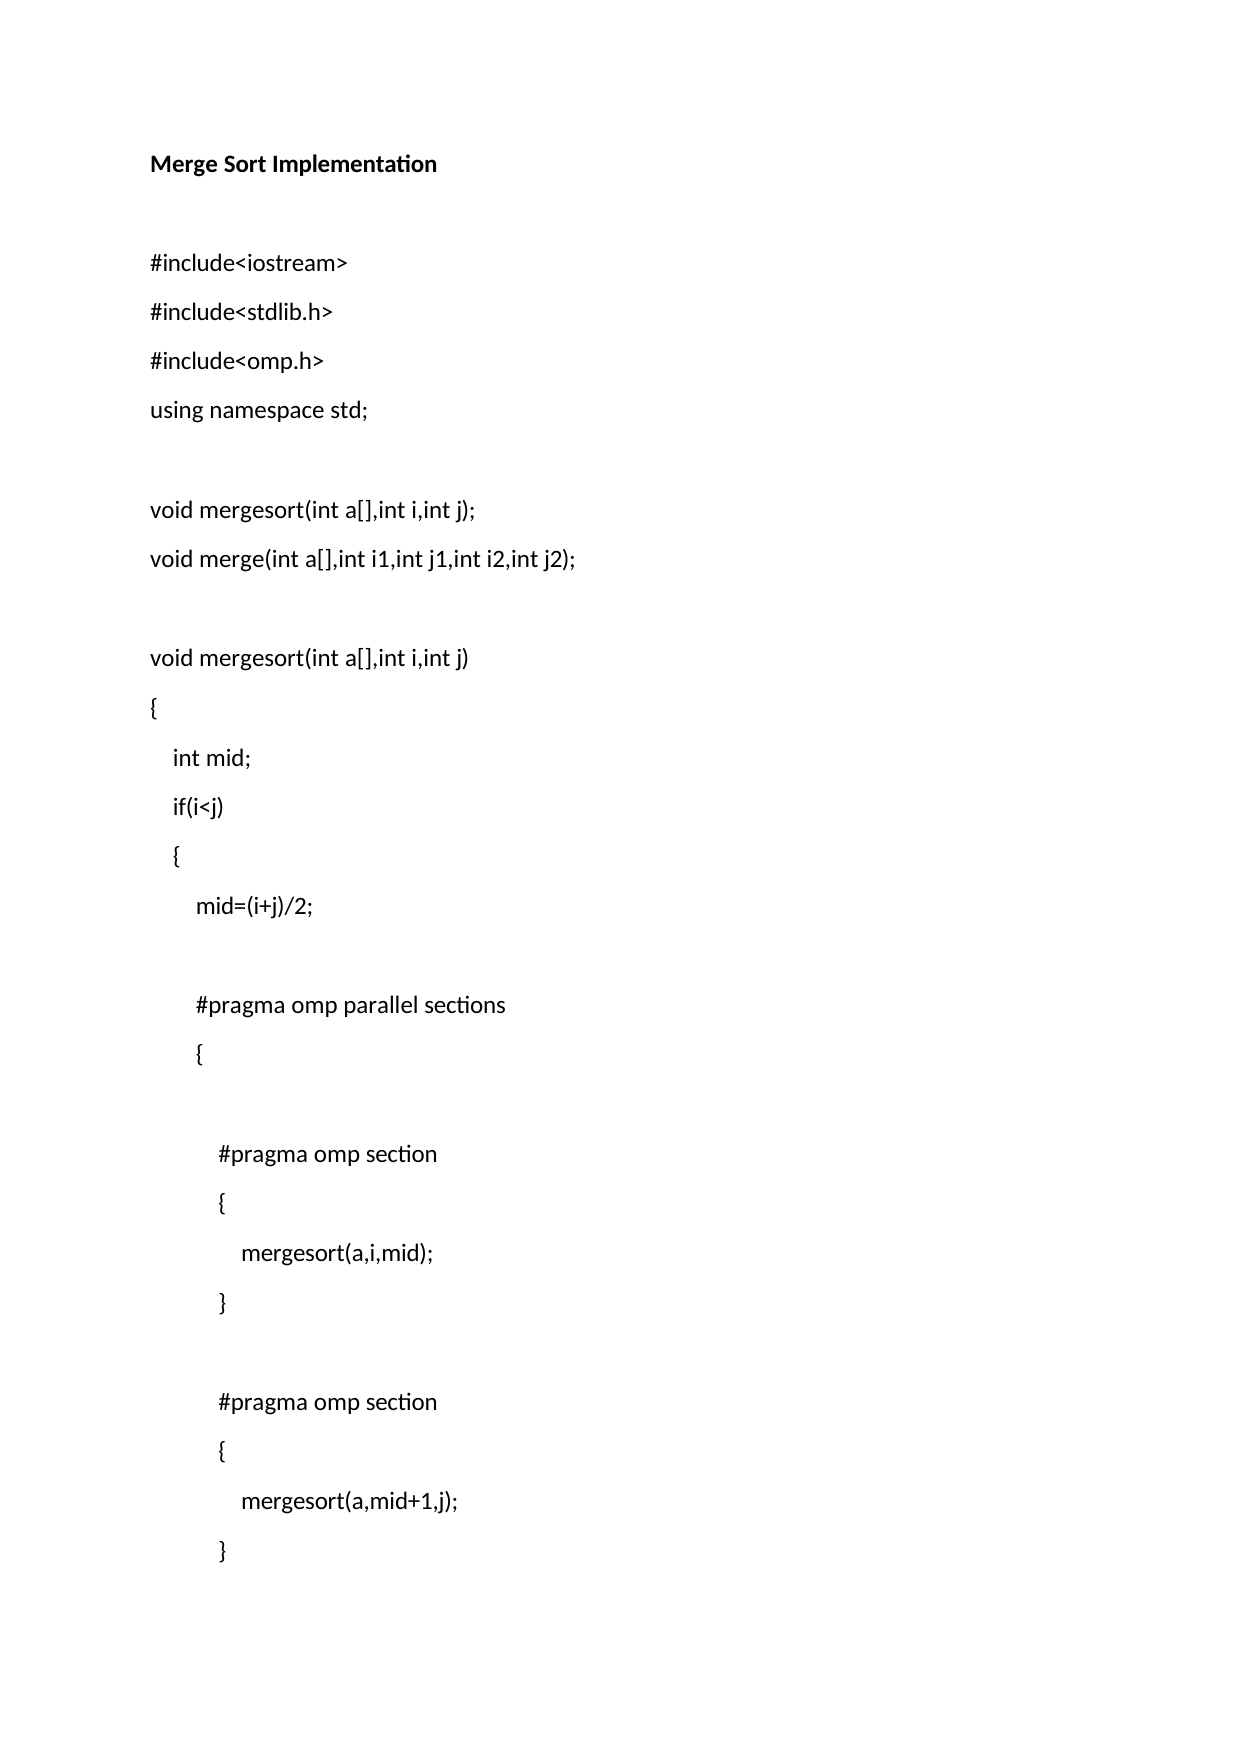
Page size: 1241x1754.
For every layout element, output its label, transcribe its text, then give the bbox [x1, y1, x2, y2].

text mergesort(a,mid+1,j); [241, 1485, 1093, 1516]
subtitle Merge Sort Implementation [150, 148, 1093, 178]
text } [218, 1287, 1093, 1317]
text void mergesort(int a[],int i,int j) [150, 643, 1093, 673]
text { [196, 1039, 1093, 1069]
text void merge(int a[],int i1,int j1,int i2,int j2); [150, 543, 1093, 574]
text void mergesort(int a[],int i,int j); [150, 494, 1093, 524]
text #include<iostream> #include<stdlib.h> #include<omp.h> using namespace std; [150, 247, 375, 425]
text int mid; if(i<j) [173, 742, 298, 821]
text { [218, 1436, 1093, 1466]
text { [173, 840, 1093, 871]
text mid=(i+j)/2; [196, 890, 1093, 920]
text { [218, 1187, 1093, 1218]
text #pragma omp section [218, 1138, 1093, 1168]
text mergesort(a,i,mid); [241, 1237, 1093, 1268]
text { [150, 692, 1093, 723]
text #pragma omp section [218, 1386, 1093, 1417]
text #pragma omp parallel sections [196, 989, 1093, 1020]
text } [218, 1535, 1093, 1565]
